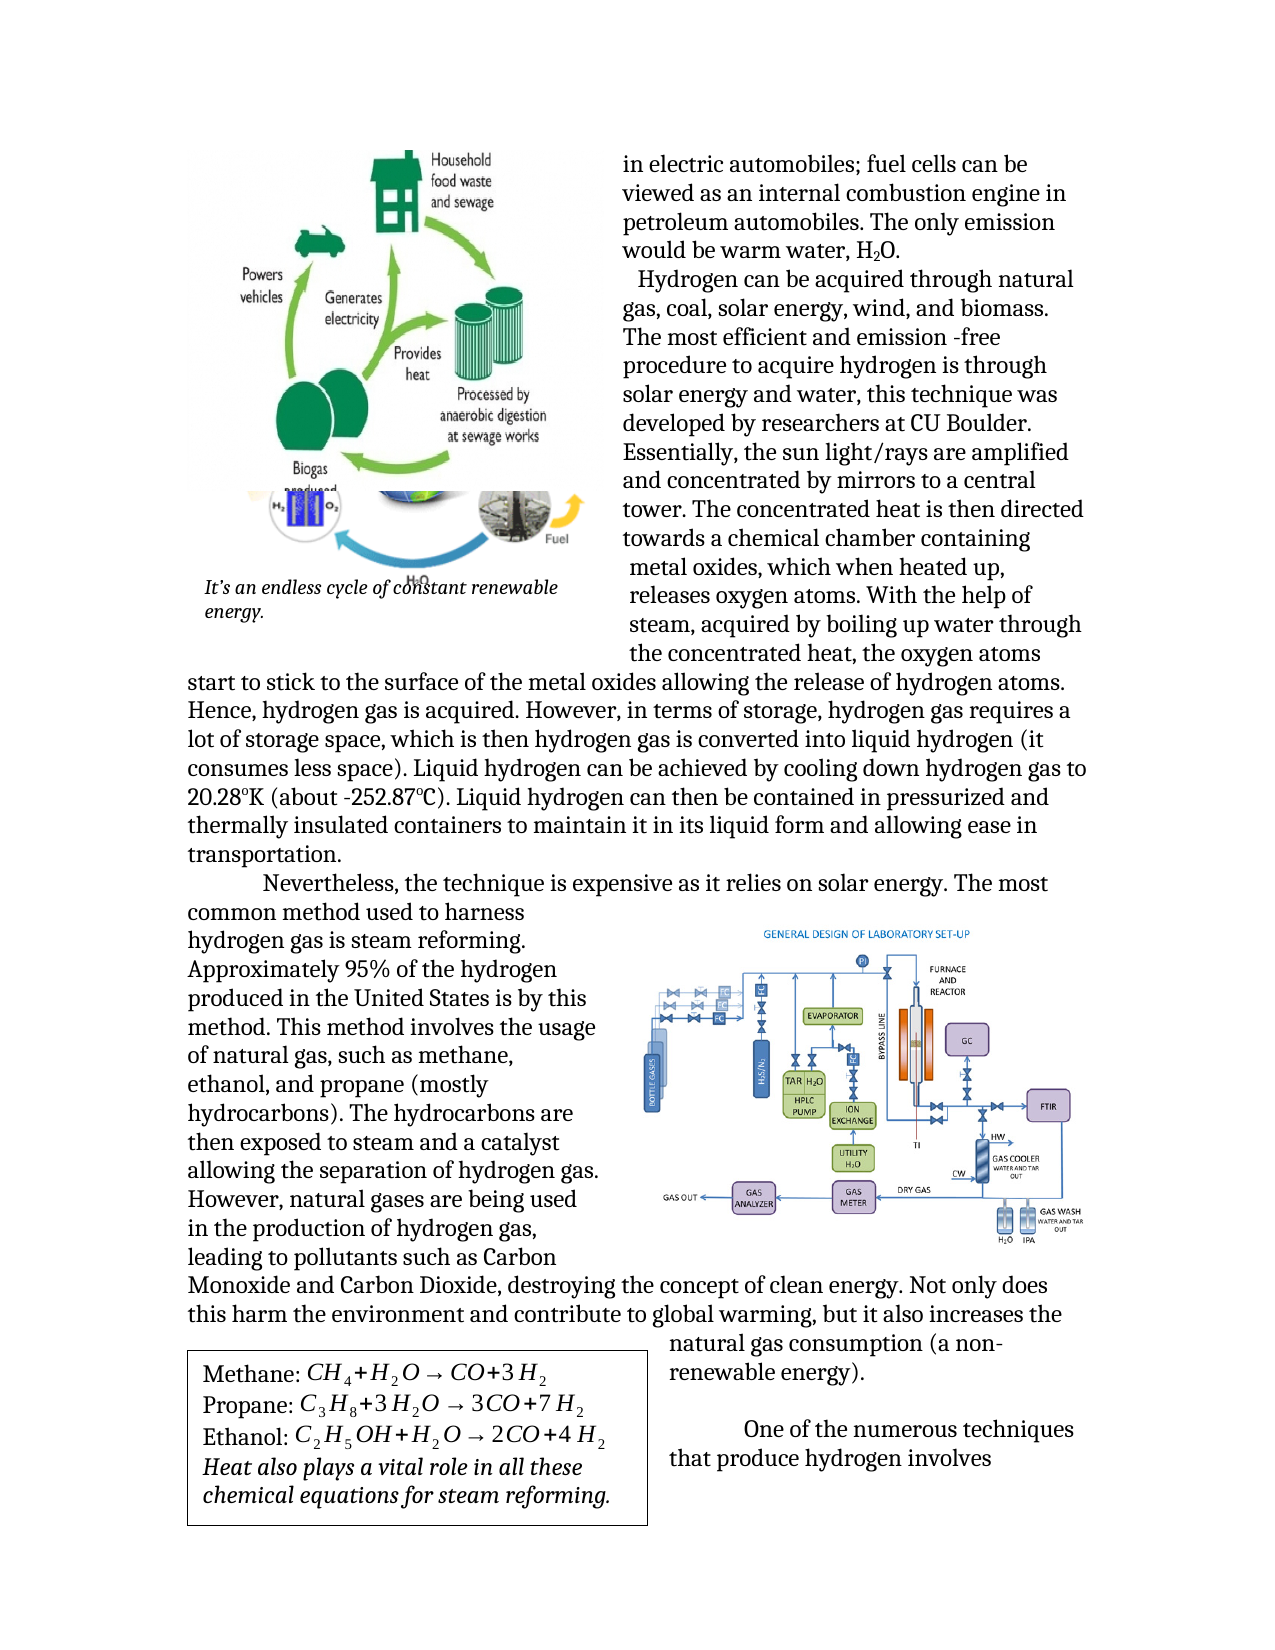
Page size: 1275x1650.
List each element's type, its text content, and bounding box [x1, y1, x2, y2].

text Hydrogen can be acquired through natural gas, coal, solar energy, wind, and biomass. The most efficient and emission -free procedure to acquire hydrogen is through solar energy and water, this technique was developed by researchers at CU Boulder. Essentially, the sun light/rays are amplified and concentrated by mirrors to a central tower. The concentrated heat is then directed towards a chemical chamber containing metal oxides, which when heated up, releases oxygen atoms. With the help of steam, acquired by boiling up water through the concentrated heat, the oxygen atoms start to stick to the surface of the metal oxides allowing the release of hydrogen atoms. Hence, hydrogen gas is acquired. However, in terms of storage, hydrogen gas requires a lot of storage space, which is then hydrogen gas is converted into liquid hydrogen (it consumes less space). Liquid hydrogen can be achieved by cooling down hydrogen gas to 20.28oK (about -252.87oC). Liquid hydrogen can then be contained in pressurized and thermally insulated containers to maintain it in its liquid form and allowing ease in transportation. [187, 265, 1087, 869]
picture [618, 918, 1094, 1252]
picture [187, 150, 604, 584]
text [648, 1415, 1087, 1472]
